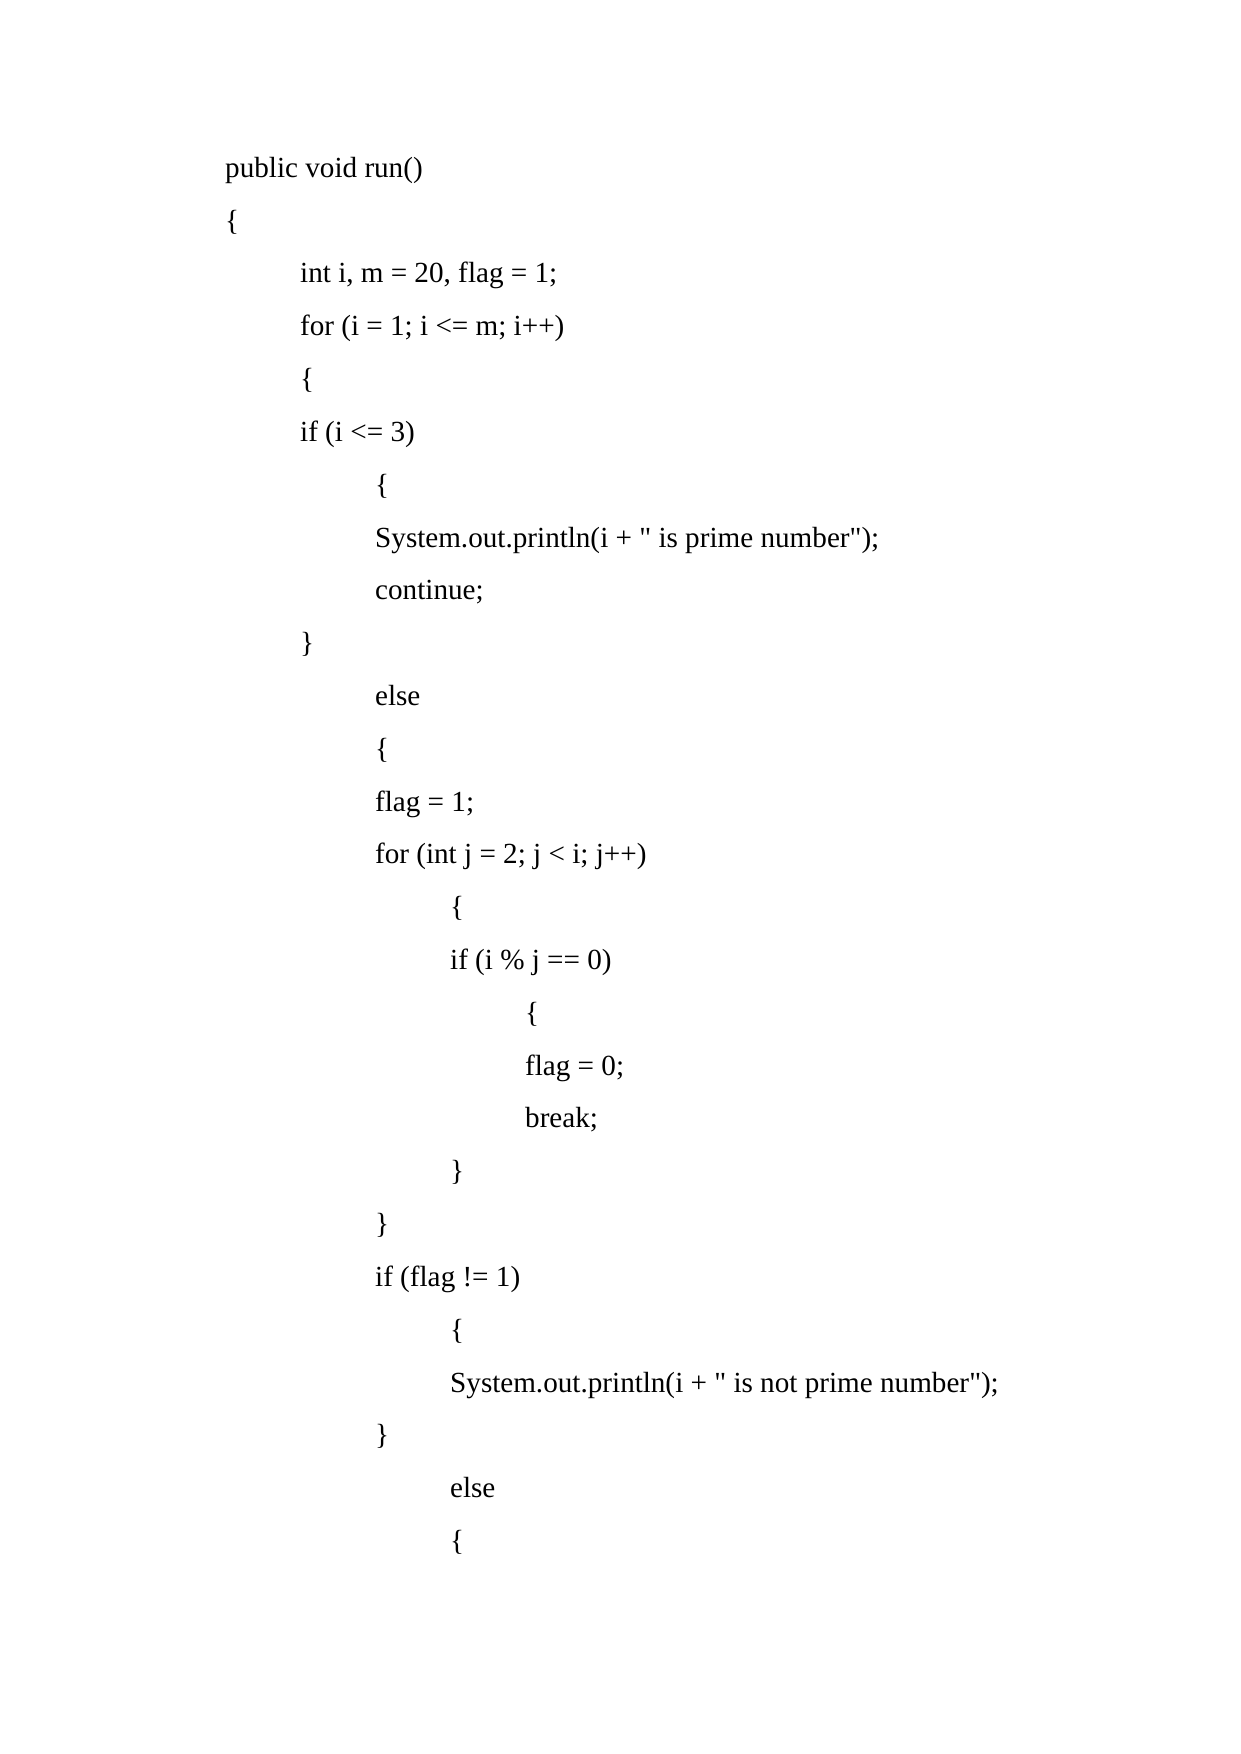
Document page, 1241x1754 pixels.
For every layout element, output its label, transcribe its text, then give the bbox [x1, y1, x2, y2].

text for (i = 1; i <= m; i++) [150, 308, 1090, 342]
text { [150, 1523, 1090, 1557]
text { [150, 995, 1090, 1028]
text if (i <= 3) [150, 414, 1090, 448]
text for (int j = 2; j < i; j++) [150, 837, 1090, 870]
text System.out.println(i + " is prime number"); [150, 520, 1090, 553]
text flag = 1; [150, 784, 1090, 817]
text if (i % j == 0) [150, 942, 1090, 976]
text else [150, 1470, 1090, 1504]
text System.out.println(i + " is not prime number"); [150, 1365, 1090, 1398]
text { [150, 203, 1090, 236]
text flag = 0; [150, 1048, 1090, 1081]
text { [150, 467, 1090, 500]
text } [150, 1206, 1090, 1240]
text public void run() [150, 150, 1090, 183]
text { [150, 889, 1090, 923]
text if (flag != 1) [150, 1259, 1090, 1293]
text { [150, 361, 1090, 395]
text else [150, 678, 1090, 712]
text } [150, 1417, 1090, 1451]
text } [150, 625, 1090, 659]
text break; [150, 1101, 1090, 1134]
text { [150, 731, 1090, 764]
text } [150, 1153, 1090, 1187]
text { [150, 1312, 1090, 1345]
text int i, m = 20, flag = 1; [150, 256, 1090, 289]
text continue; [150, 572, 1090, 606]
